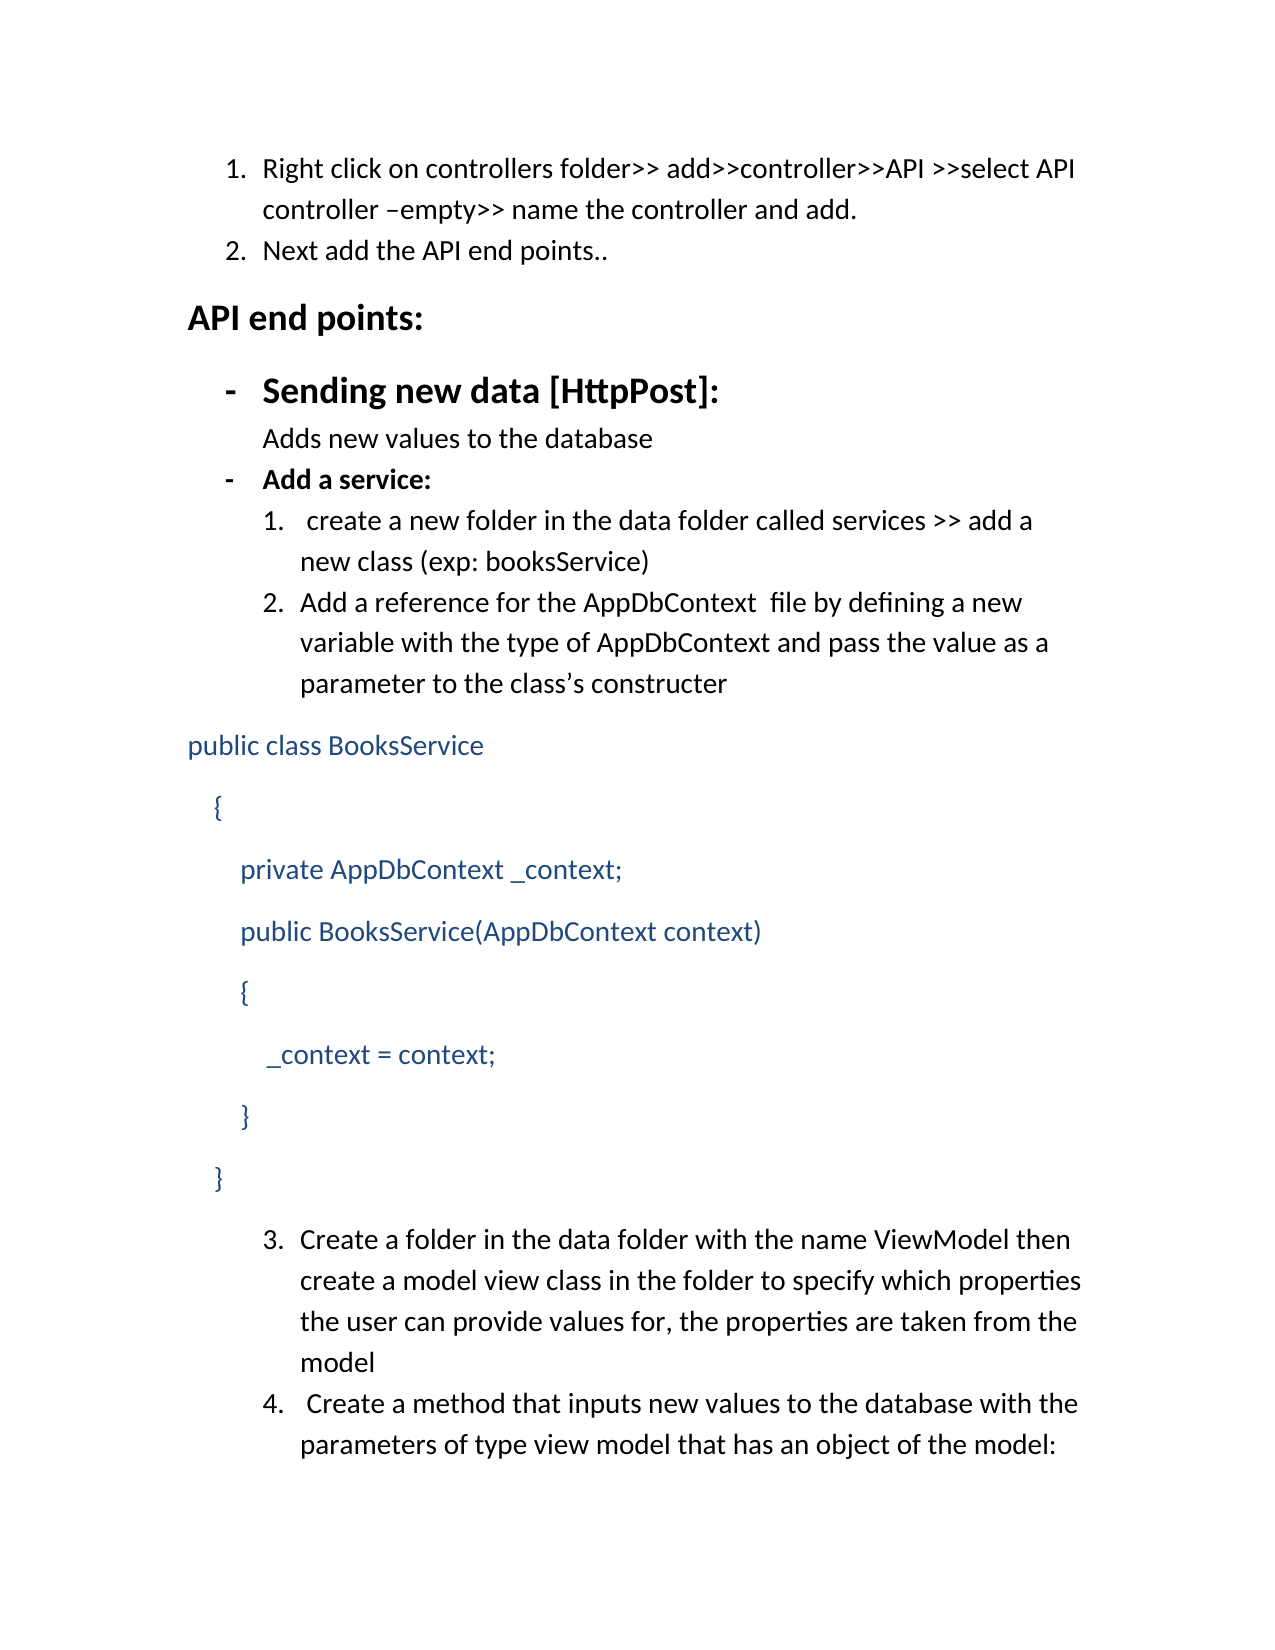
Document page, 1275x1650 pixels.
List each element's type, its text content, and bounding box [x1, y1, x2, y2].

text { [187, 789, 1087, 825]
text API end points: [187, 294, 1087, 339]
text { [187, 974, 1087, 1010]
text } [187, 1160, 1087, 1195]
list Adds new values to the database [262, 420, 1087, 456]
list create a new folder in the data folder called services >> add a new class (exp: booksService) [262, 502, 1087, 578]
text _context = context; [187, 1036, 1087, 1072]
list Add a reference for the AppDbContext file by defining a new variable with the type of AppDbContext and pass the value as a parameter to the class’s constructer [262, 584, 1087, 701]
list Right click on controllers folder>> add>>controller>>API >>select API controller –empty>> name the controller and add. [225, 150, 1087, 227]
text public BooksService(AppDbContext context) [187, 913, 1087, 948]
text private AppDbContext _context; [187, 851, 1087, 886]
text } [187, 1098, 1087, 1133]
list Sending new data [HttpPost]: [225, 367, 1087, 413]
list Create a folder in the data folder with the name ViewModel then create a model view class in the folder to specify which properties the user can provide values for, the properties are taken from the model [262, 1221, 1087, 1380]
list Add a service: [225, 461, 1087, 496]
text public class BooksService [187, 727, 1087, 763]
list Create a method that inputs new values to the database with the parameters of type view model that has an object of the model: [262, 1385, 1087, 1462]
list Next add the API end points.. [225, 232, 1087, 267]
